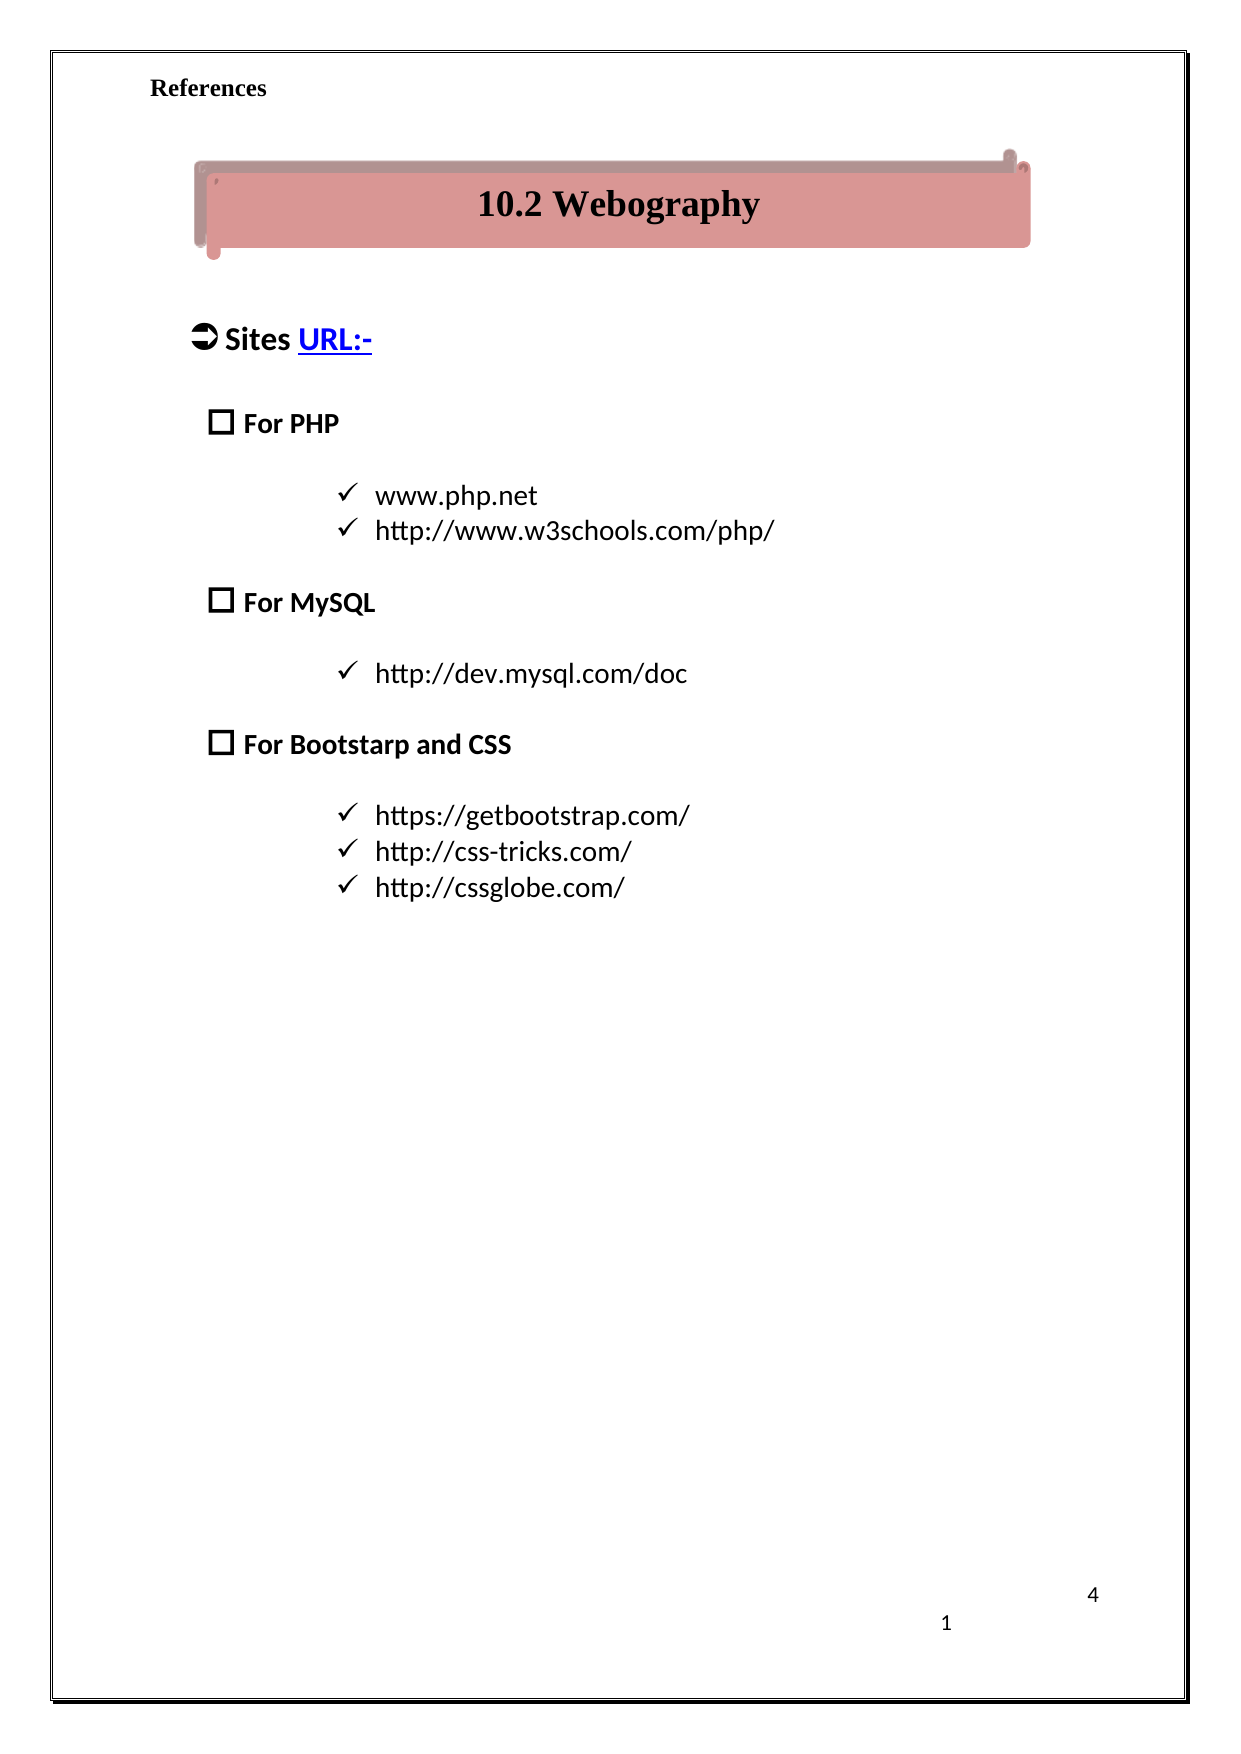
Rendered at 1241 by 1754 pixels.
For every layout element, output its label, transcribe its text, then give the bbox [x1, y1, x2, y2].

list www.php.net [336, 477, 1087, 512]
list http://dev.mysql.com/doc [336, 655, 1087, 691]
list Sites URL:- [187, 318, 1087, 359]
list For PHP [206, 406, 1087, 441]
list For MySQL [206, 584, 1087, 619]
list http://www.w3schools.com/php/ [336, 512, 1087, 548]
list https://getbootstrap.com/ [336, 797, 1087, 833]
list http://css-tricks.com/ [336, 833, 1087, 869]
list For Bootstarp and CSS [206, 726, 1087, 762]
list http://cssglobe.com/ [336, 869, 1087, 904]
